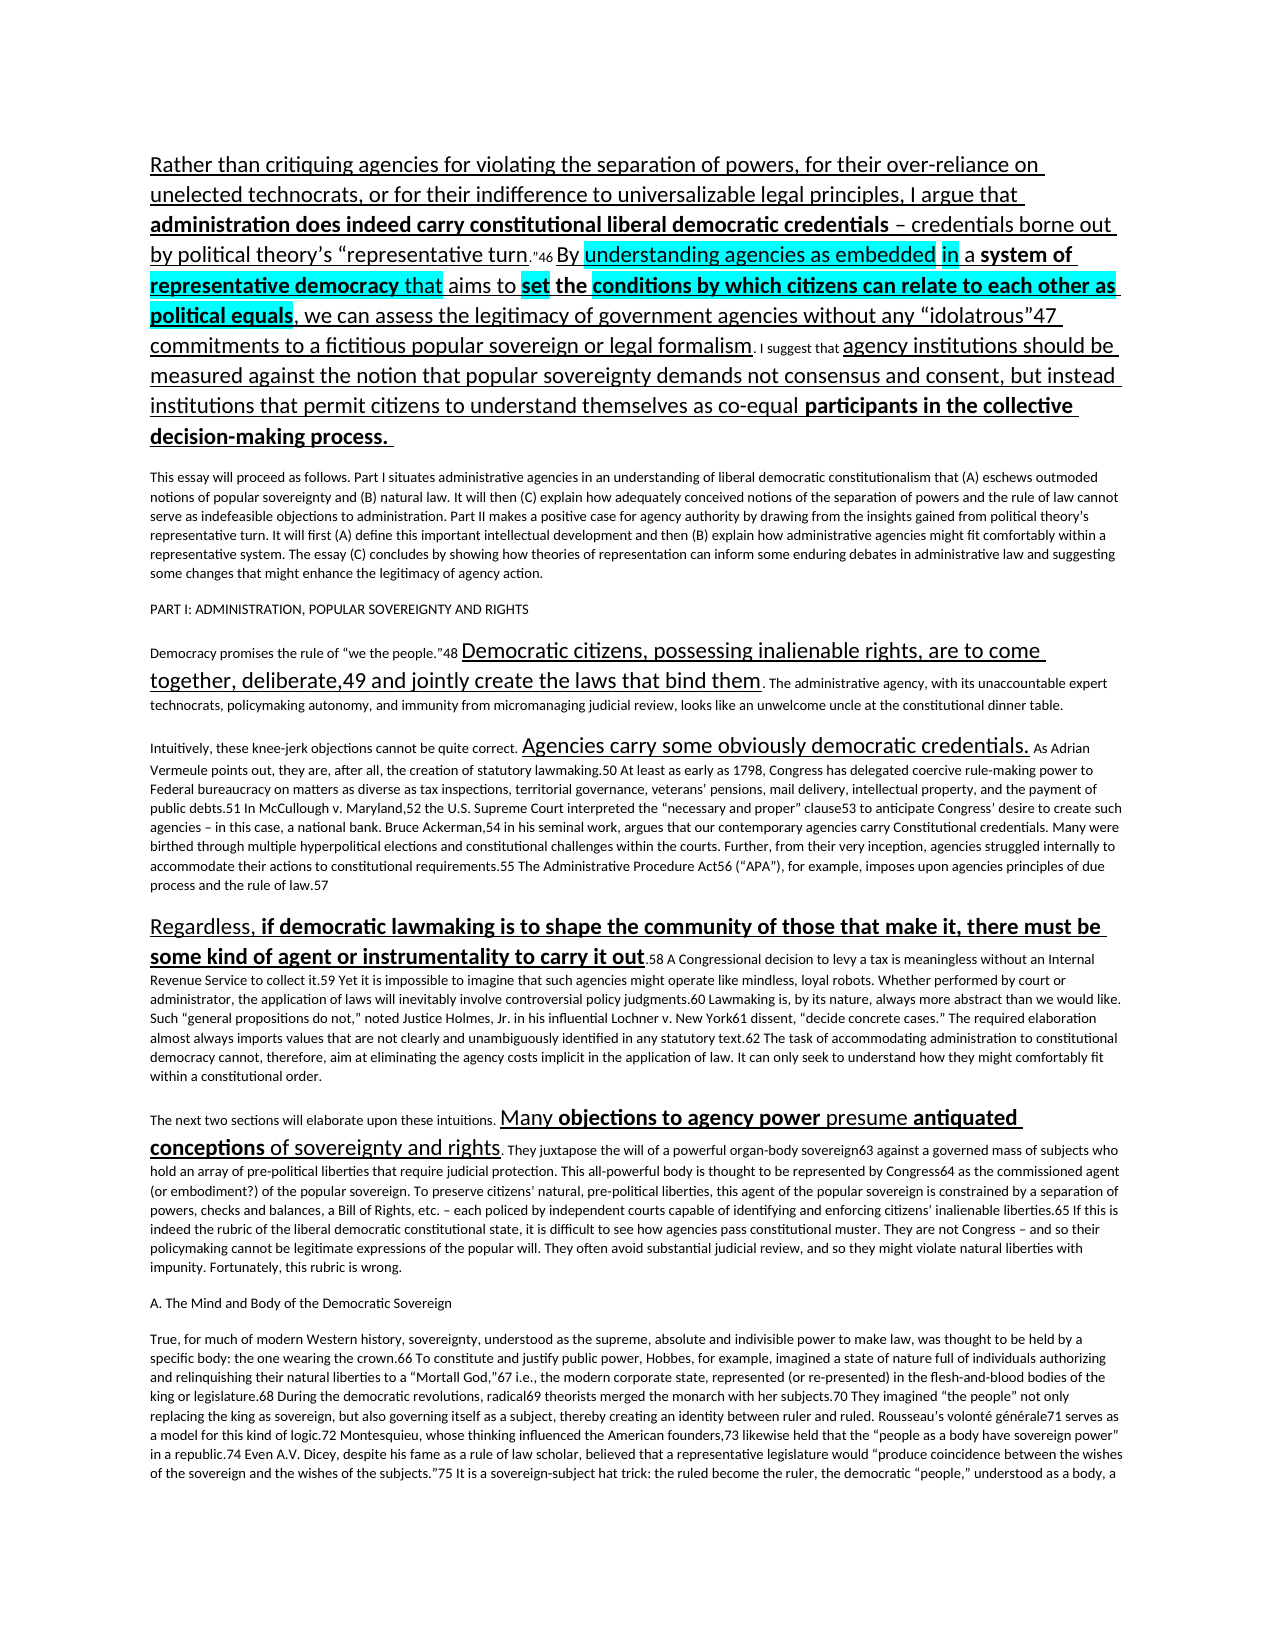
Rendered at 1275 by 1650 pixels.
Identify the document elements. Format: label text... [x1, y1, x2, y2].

text PART I: ADMINISTRATION, POPULAR SOVEREIGNTY AND RIGHTS [150, 600, 1125, 618]
text Intuitively, these knee-jerk objections cannot be quite correct. Agencies carry some obviously democratic credentials. As Adrian Vermeule points out, they are, after all, the creation of statutory lawmaking.50 At least as early as 1798, Congress has delegated coercive rule-making power to Federal bureaucracy on matters as diverse as tax inspections, territorial governance, veterans’ pensions, mail delivery, intellectual property, and the payment of public debts.51 In McCullough v. Maryland,52 the U.S. Supreme Court interpreted the “necessary and proper” clause53 to anticipate Congress’ desire to create such agencies – in this case, a national bank. Bruce Ackerman,54 in his seminal work, argues that our contemporary agencies carry Constitutional credentials. Many were birthed through multiple hyperpolitical elections and constitutional challenges within the courts. Further, from their very inception, agencies struggled internally to accommodate their actions to constitutional requirements.55 The Administrative Procedure Act56 (“APA”), for example, imposes upon agencies principles of due process and the rule of law.57 [150, 732, 1125, 894]
text Democracy promises the rule of “we the people.”48 Democratic citizens, possessing inalienable rights, are to come together, deliberate,49 and jointly create the laws that bind them. The administrative agency, with its unaccountable expert technocrats, policymaking autonomy, and immunity from micromanaging judicial review, looks like an unwelcome uncle at the constitutional dinner table. [150, 636, 1125, 714]
text Regardless, if democratic lawmaking is to shape the community of those that make it, there must be some kind of agent or instrumentality to carry it out.58 A Congressional decision to levy a tax is meaningless without an Internal Revenue Service to collect it.59 Yet it is impossible to imagine that such agencies might operate like mindless, loyal robots. Whether performed by court or administrator, the application of laws will inevitably involve controversial policy judgments.60 Lawmaking is, by its nature, always more abstract than we would like. Such “general propositions do not,” noted Justice Holmes, Jr. in his influential Lochner v. New York61 dissent, “decide concrete cases.” The required elaboration almost always imports values that are not clearly and unambiguously identified in any statutory text.62 The task of accommodating administration to constitutional democracy cannot, therefore, aim at eliminating the agency costs implicit in the application of law. It can only seek to understand how they might comfortably fit within a constitutional order. [150, 912, 1125, 1085]
text Rather than critiquing agencies for violating the separation of powers, for their over-reliance on unelected technocrats, or for their indifference to universalizable legal principles, I argue that administration does indeed carry constitutional liberal democratic credentials – credentials borne out by political theory’s “representative turn.”46 By understanding agencies as embedded in a system of representative democracy that aims to set the conditions by which citizens can relate to each other as political equals, we can assess the legitimacy of government agencies without any “idolatrous”47 commitments to a fictitious popular sovereign or legal formalism. I suggest that agency institutions should be measured against the notion that popular sovereignty demands not consensus and consent, but instead institutions that permit citizens to understand themselves as co-equal participants in the collective decision-making process. [150, 150, 1125, 450]
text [150, 1330, 1125, 1482]
text The next two sections will elaborate upon these intuitions. Many objections to agency power presume antiquated conceptions of sovereignty and rights. They juxtapose the will of a powerful organ-body sovereign63 against a governed mass of subjects who hold an array of pre-political liberties that require judicial protection. This all-powerful body is thought to be represented by Congress64 as the commissioned agent (or embodiment?) of the popular sovereign. To preserve citizens’ natural, pre-political liberties, this agent of the popular sovereign is constrained by a separation of powers, checks and balances, a Bill of Rights, etc. – each policed by independent courts capable of identifying and enforcing citizens’ inalienable liberties.65 If this is indeed the rubric of the liberal democratic constitutional state, it is difficult to see how agencies pass constitutional muster. They are not Congress – and so their policymaking cannot be legitimate expressions of the popular will. They often avoid substantial judicial review, and so they might violate natural liberties with impunity. Fortunately, this rubric is wrong. [150, 1103, 1125, 1276]
text A. The Mind and Body of the Democratic Sovereign [150, 1294, 1125, 1312]
text This essay will proceed as follows. Part I situates administrative agencies in an understanding of liberal democratic constitutionalism that (A) eschews outmoded notions of popular sovereignty and (B) natural law. It will then (C) explain how adequately conceived notions of the separation of powers and the rule of law cannot serve as indefeasible objections to administration. Part II makes a positive case for agency authority by drawing from the insights gained from political theory’s representative turn. It will first (A) define this important intellectual development and then (B) explain how administrative agencies might fit comfortably within a representative system. The essay (C) concludes by showing how theories of representation can inform some enduring debates in administrative law and suggesting some changes that might enhance the legitimacy of agency action. [150, 469, 1125, 582]
